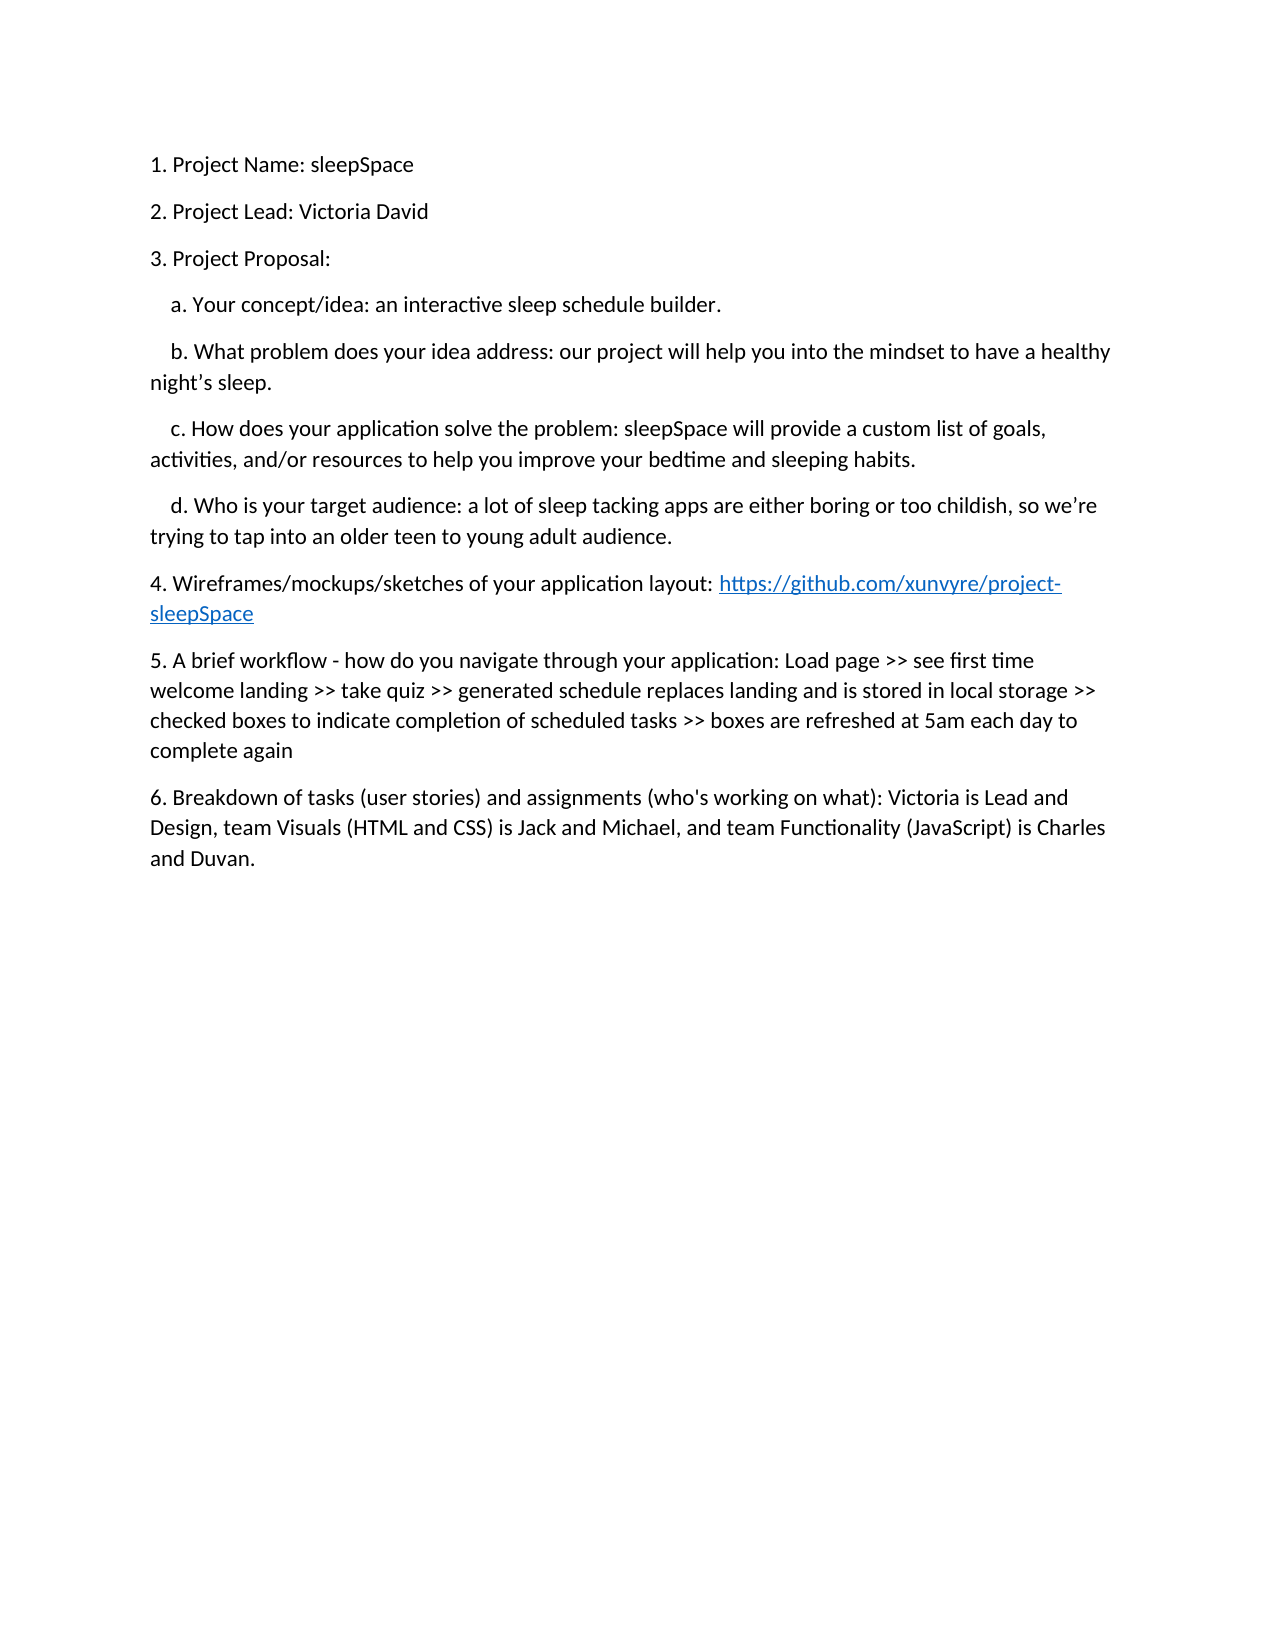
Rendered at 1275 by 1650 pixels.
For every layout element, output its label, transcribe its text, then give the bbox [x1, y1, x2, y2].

text b. What problem does your idea address: our project will help you into the mindset to have a healthy night’s sleep. [150, 337, 1125, 396]
text d. Who is your target audience: a lot of sleep tacking apps are either boring or too childish, so we’re trying to tap into an older teen to young adult audience. [150, 492, 1125, 550]
text 2. Project Lead: Victoria David [150, 197, 1125, 225]
text c. How does your application solve the problem: sleepSpace will provide a custom list of goals, activities, and/or resources to help you improve your bedtime and sleeping habits. [150, 414, 1125, 473]
text a. Your concept/idea: an interactive sleep schedule builder. [150, 291, 1125, 319]
text 5. A brief workflow - how do you navigate through your application: Load page >> see first time welcome landing >> take quiz >> generated schedule replaces landing and is stored in local storage >> checked boxes to indicate completion of scheduled tasks >> boxes are refreshed at 5am each day to complete again [150, 646, 1125, 764]
text 6. Breakdown of tasks (user stories) and assignments (who's working on what): Victoria is Lead and Design, team Visuals (HTML and CSS) is Jack and Michael, and team Functionality (JavaScript) is Charles and Duvan. [150, 783, 1125, 872]
text 1. Project Name: sleepSpace [150, 150, 1125, 178]
text 3. Project Proposal: [150, 244, 1125, 272]
text 4. Wireframes/mockups/sketches of your application layout: https://github.com/xunvyre/project-sleepSpace [150, 569, 1125, 627]
